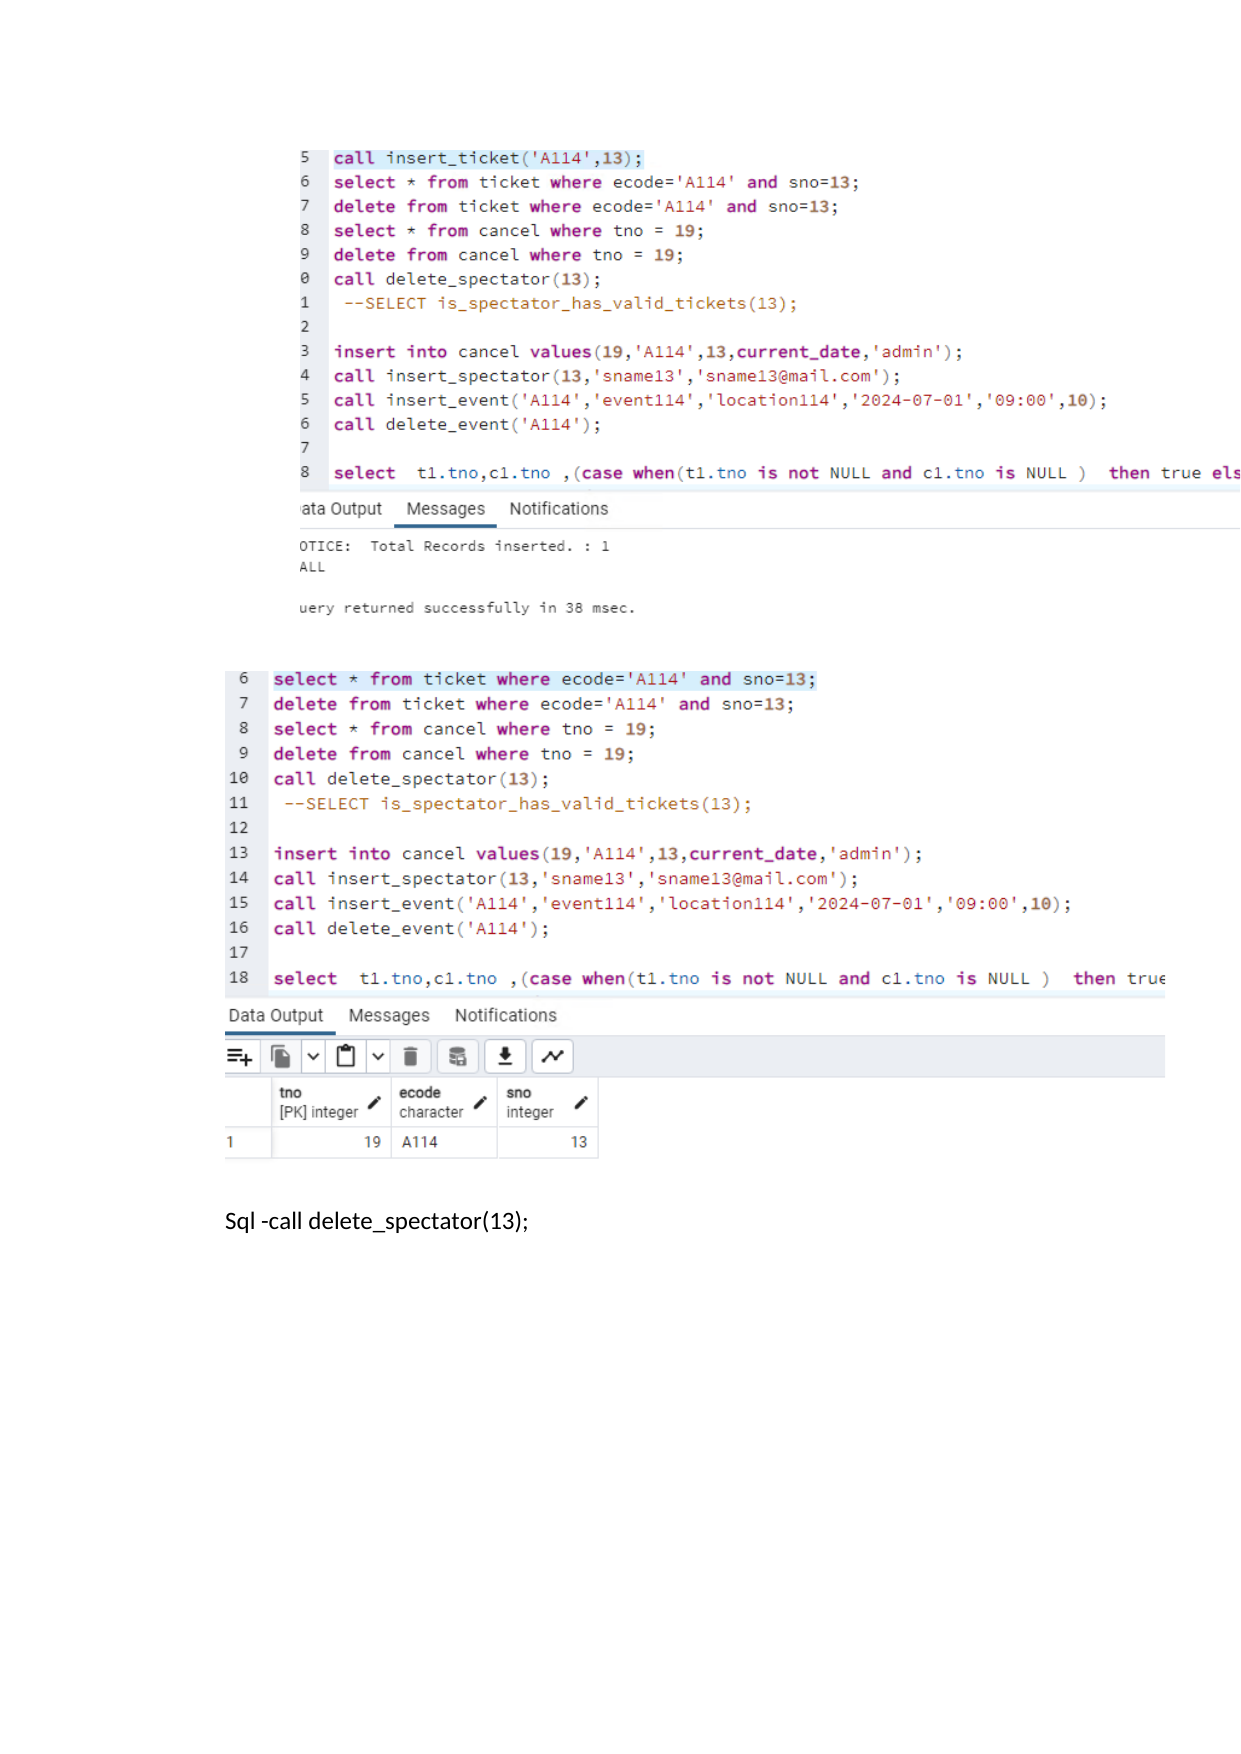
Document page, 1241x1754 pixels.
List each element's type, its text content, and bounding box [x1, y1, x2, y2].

picture [225, 671, 1166, 1170]
list Sql -call delete_spectator(13); [225, 1205, 1090, 1235]
picture [300, 150, 1241, 637]
